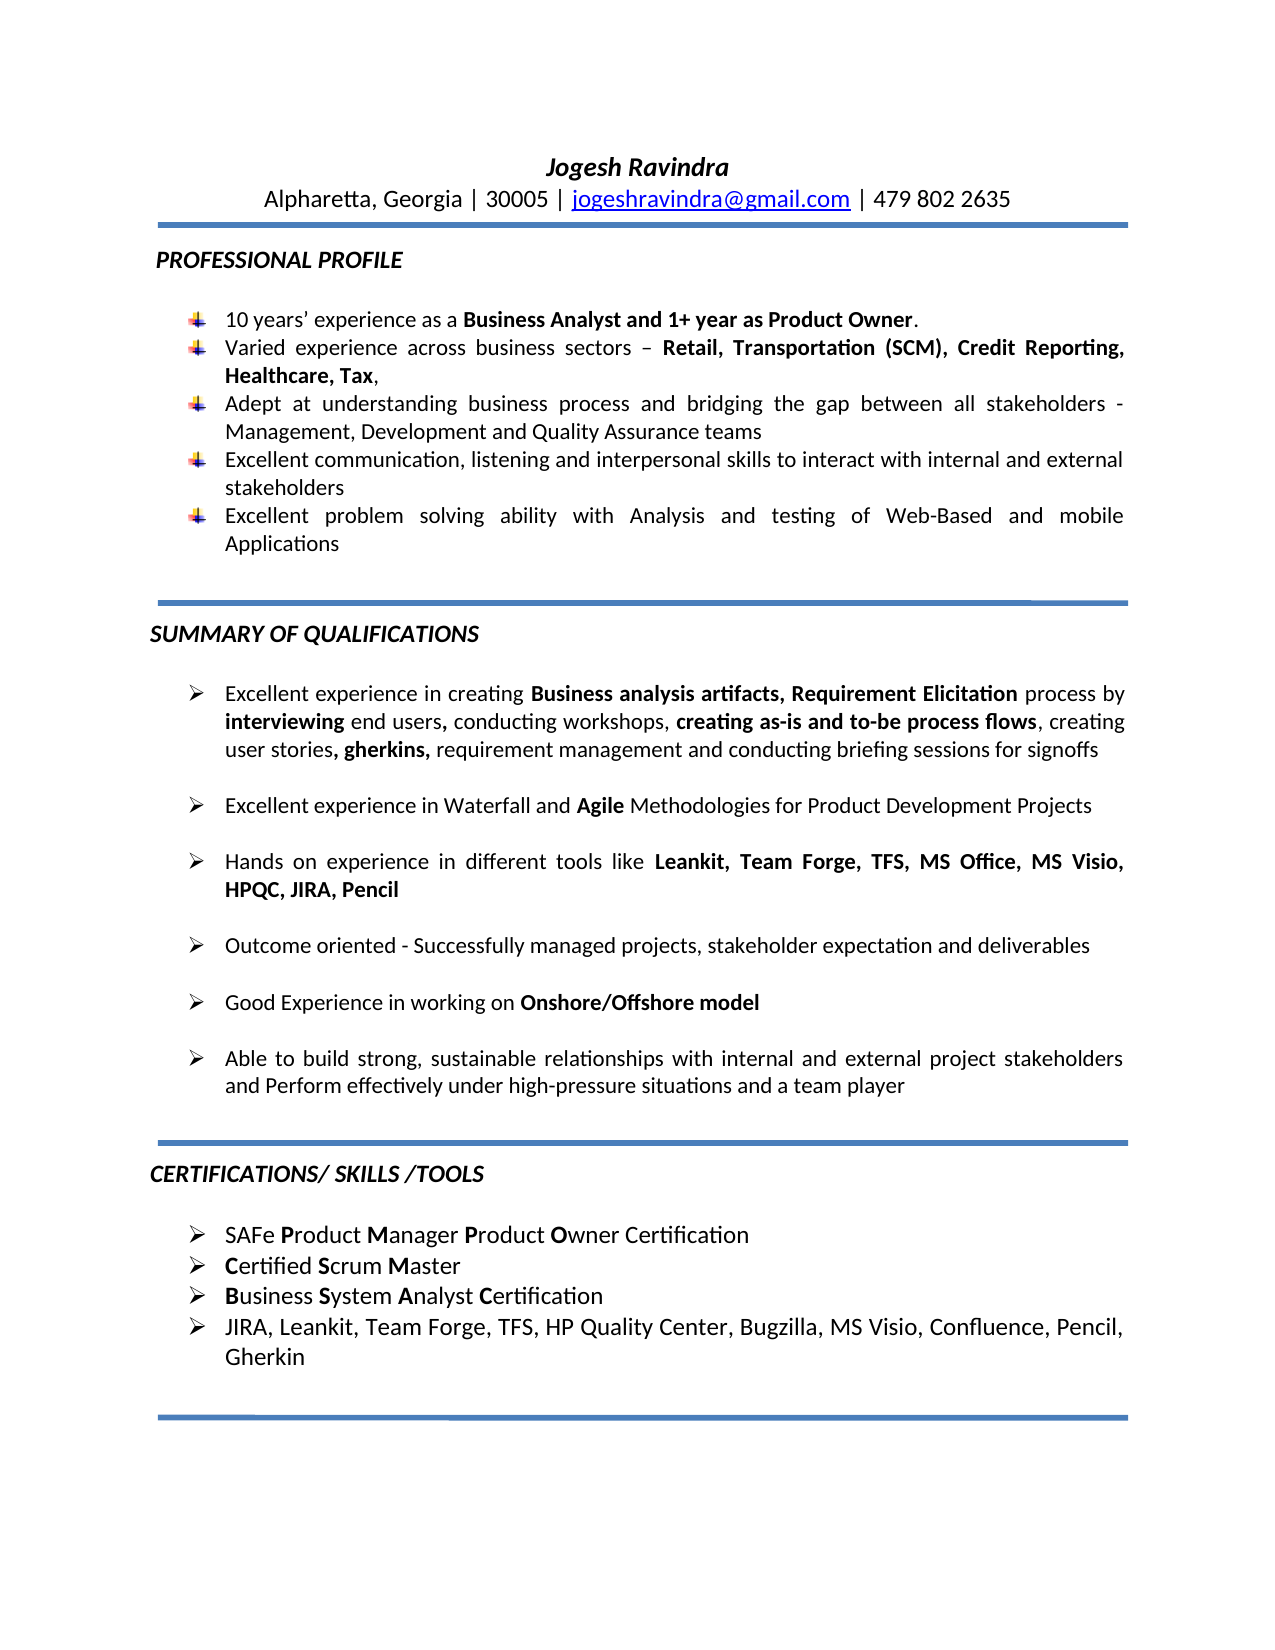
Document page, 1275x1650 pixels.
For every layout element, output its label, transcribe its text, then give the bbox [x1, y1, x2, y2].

list Certified Scrum Master [187, 1250, 1125, 1280]
text SUMMARY OF QUALIFICATIONS [150, 618, 1125, 649]
list Excellent problem solving ability with Analysis and testing of Web-Based and mobile Applications [187, 501, 1125, 557]
text Alpharetta, Georgia | 30005 | jogeshravindra@gmail.com | 479 802 2635 [150, 183, 1125, 213]
list Outcome oriented - Successfully managed projects, stakeholder expectation and deliverables [187, 932, 1125, 959]
list Adept at understanding business process and bridging the gap between all stakeholders - Management, Development and Quality Assurance teams [187, 389, 1125, 445]
list Excellent experience in creating Business analysis artifacts, Requirement Elicitation process by interviewing end users, conducting workshops, creating as-is and to-be process flows, creating user stories, gherkins, requirement management and conducting briefing sessions for signoffs [187, 679, 1125, 763]
picture [188, 506, 206, 524]
text Jogesh Ravindra [150, 150, 1125, 183]
list Good Experience in working on Onshore/Offshore model [187, 988, 1125, 1016]
list Excellent experience in Waterfall and Agile Methodologies for Product Development Projects [187, 791, 1125, 819]
picture [188, 450, 206, 468]
list Hands on experience in different tools like Leankit, Team Forge, TFS, MS Office, MS Visio, HPQC, JIRA, Pencil [187, 847, 1125, 903]
list Business System Analyst Certification [187, 1280, 1125, 1311]
list JIRA, Leankit, Team Forge, TFS, HP Quality Center, Bugzilla, MS Visio, Confluence, Pencil, Gherkin [187, 1311, 1125, 1372]
text CERTIFICATIONS/ SKILLS /TOOLS [150, 1158, 1125, 1189]
list SAFe Product Manager Product Owner Certification [187, 1219, 1125, 1250]
list Able to build strong, sustainable relationships with internal and external project stakeholders and Perform effectively under high-pressure situations and a team player [187, 1044, 1125, 1100]
list 10 years’ experience as a Business Analyst and 1+ year as Product Owner. [187, 305, 1125, 333]
picture [188, 338, 206, 356]
text PROFESSIONAL PROFILE [150, 244, 1125, 274]
list Excellent communication, listening and interpersonal skills to interact with internal and external stakeholders [187, 445, 1125, 501]
picture [188, 394, 206, 412]
picture [188, 310, 206, 328]
list Varied experience across business sectors – Retail, Transportation (SCM), Credit Reporting, Healthcare, Tax, [187, 333, 1125, 389]
